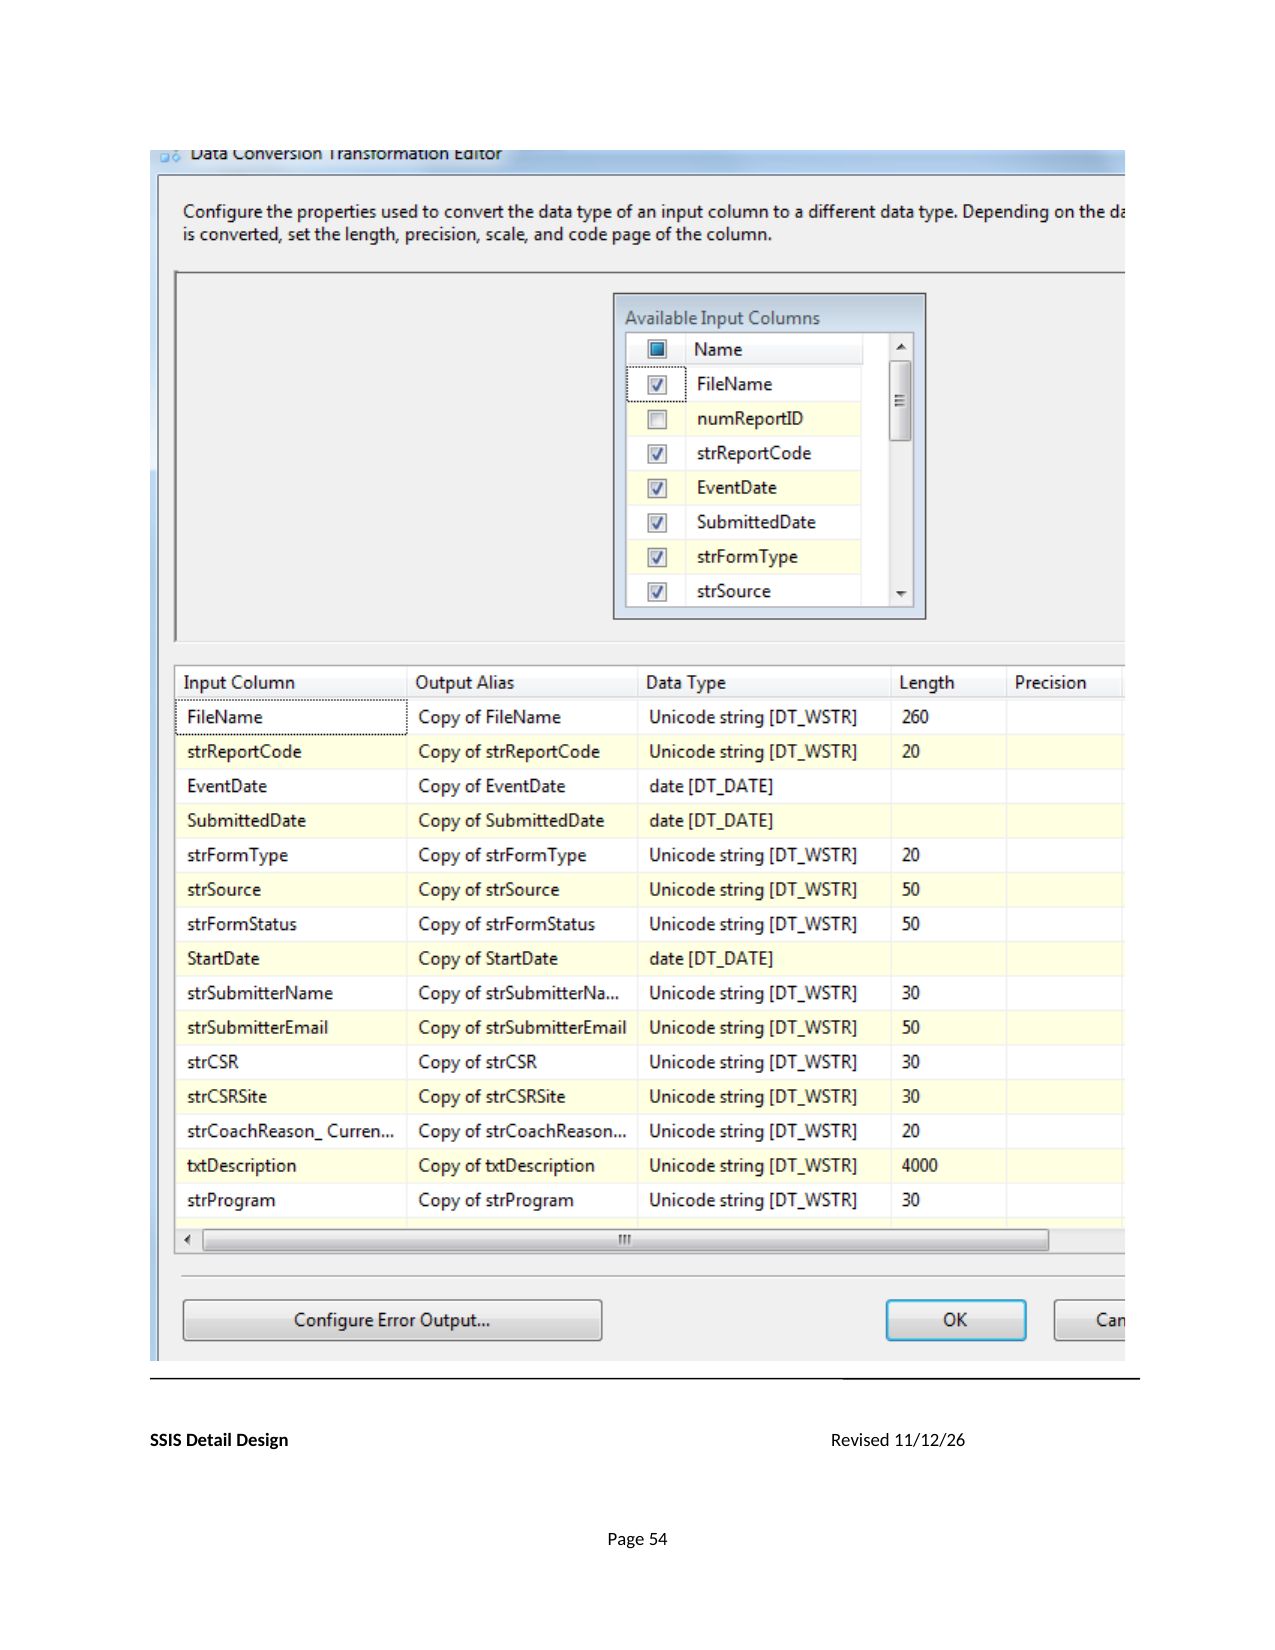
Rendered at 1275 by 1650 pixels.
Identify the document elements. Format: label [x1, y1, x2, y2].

picture [150, 150, 1125, 1361]
